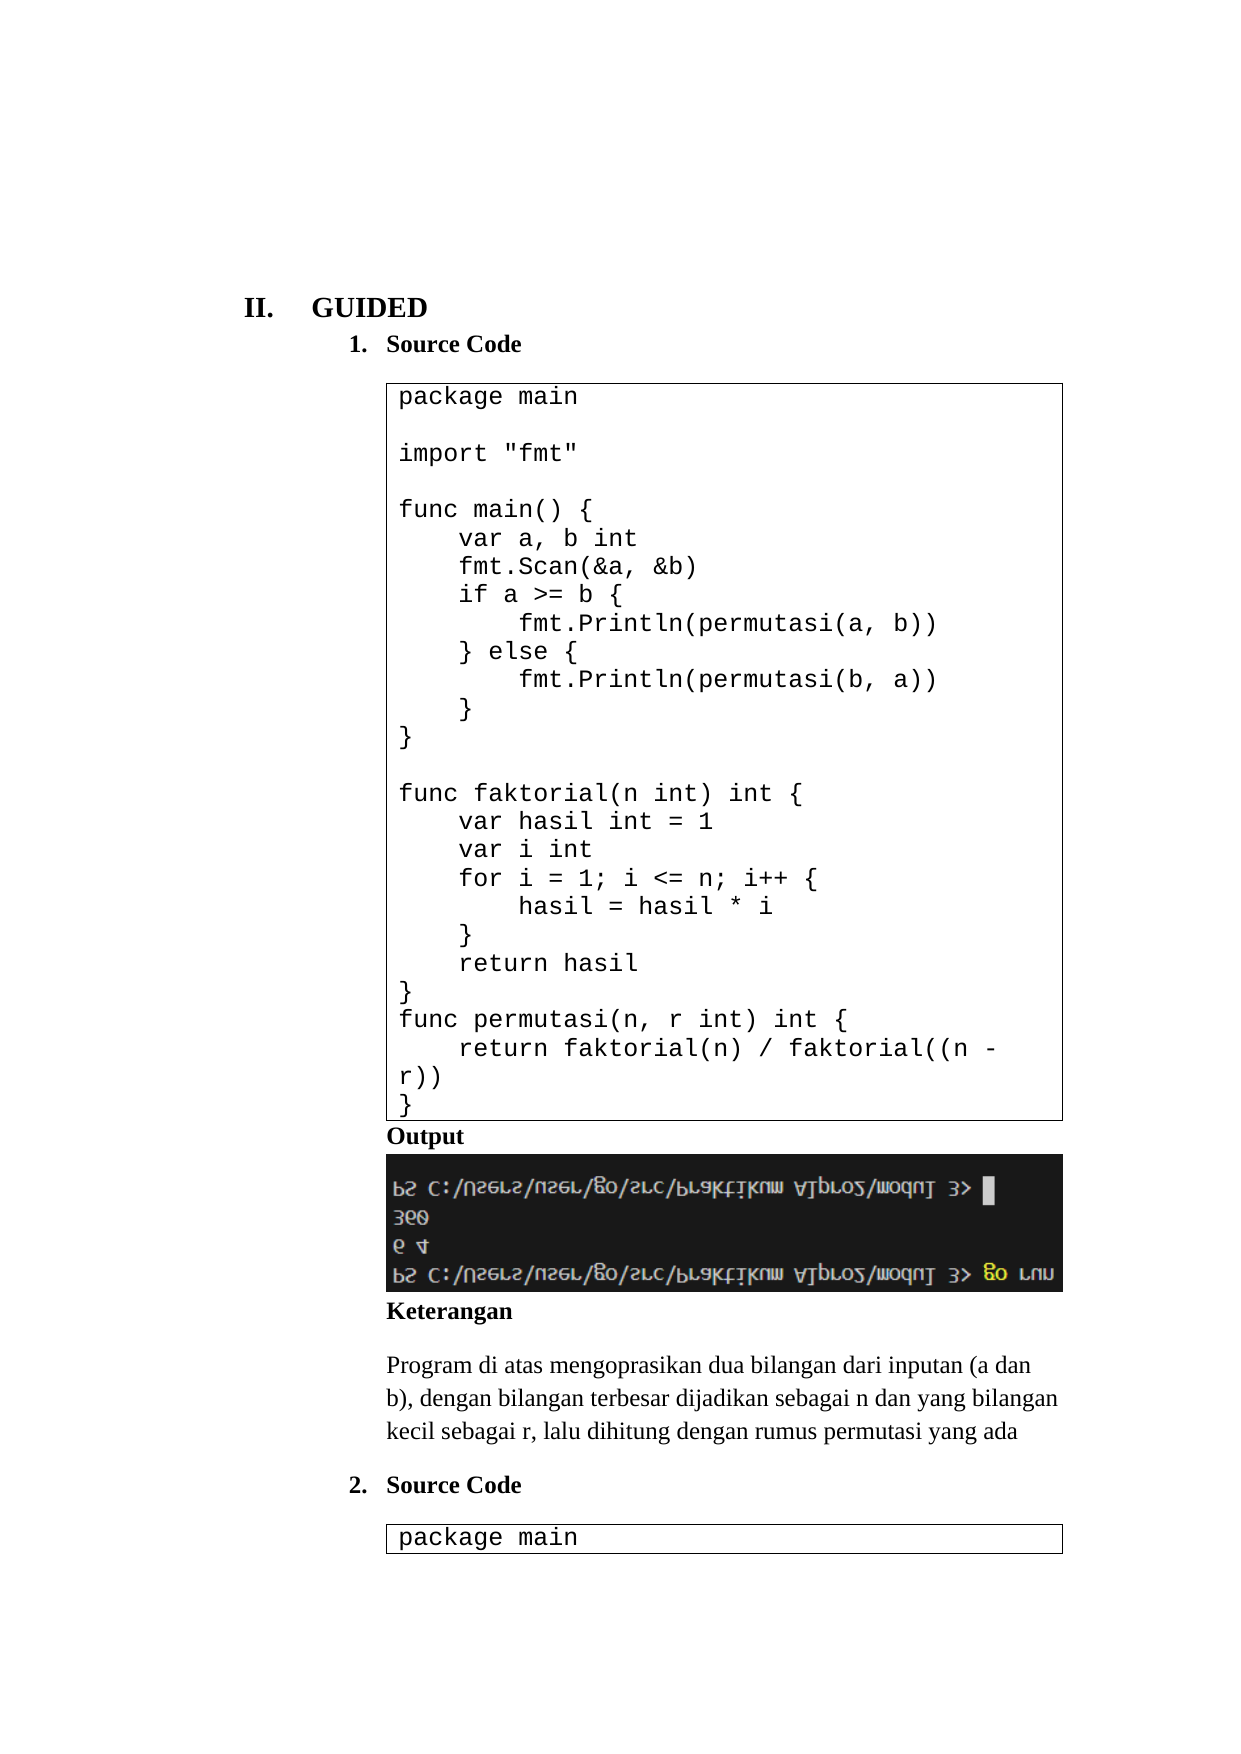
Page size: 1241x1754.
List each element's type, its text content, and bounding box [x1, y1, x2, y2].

list Source Code [349, 329, 1063, 357]
list Source Code [349, 1470, 1063, 1498]
picture [386, 1154, 1063, 1292]
text OutputKeterangan [386, 1121, 1063, 1154]
text OutputKeterangan [386, 1292, 1063, 1325]
list GUIDED [274, 290, 1063, 324]
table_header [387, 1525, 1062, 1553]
text Program di atas mengoprasikan dua bilangan dari inputan (a dan b), dengan bilangan terbesar dijadikan sebagai n dan yang bilangan kecil sebagai r, lalu dihitung dengan rumus permutasi yang ada [386, 1350, 1063, 1445]
table_header package main import "fmt" func main() { var a, b int fmt.Scan(&a, &b) if a >= b { fmt.Println(permutasi(a, b)) } else { fmt.Println(permutasi(b, a)) } } func faktorial(n int) int { var hasil int = 1 var i int for i = 1; i <= n; i++ { hasil = hasil * i } return hasil } func permutasi(n, r int) int { return faktorial(n) / faktorial((n - r)) } [387, 384, 1062, 1120]
